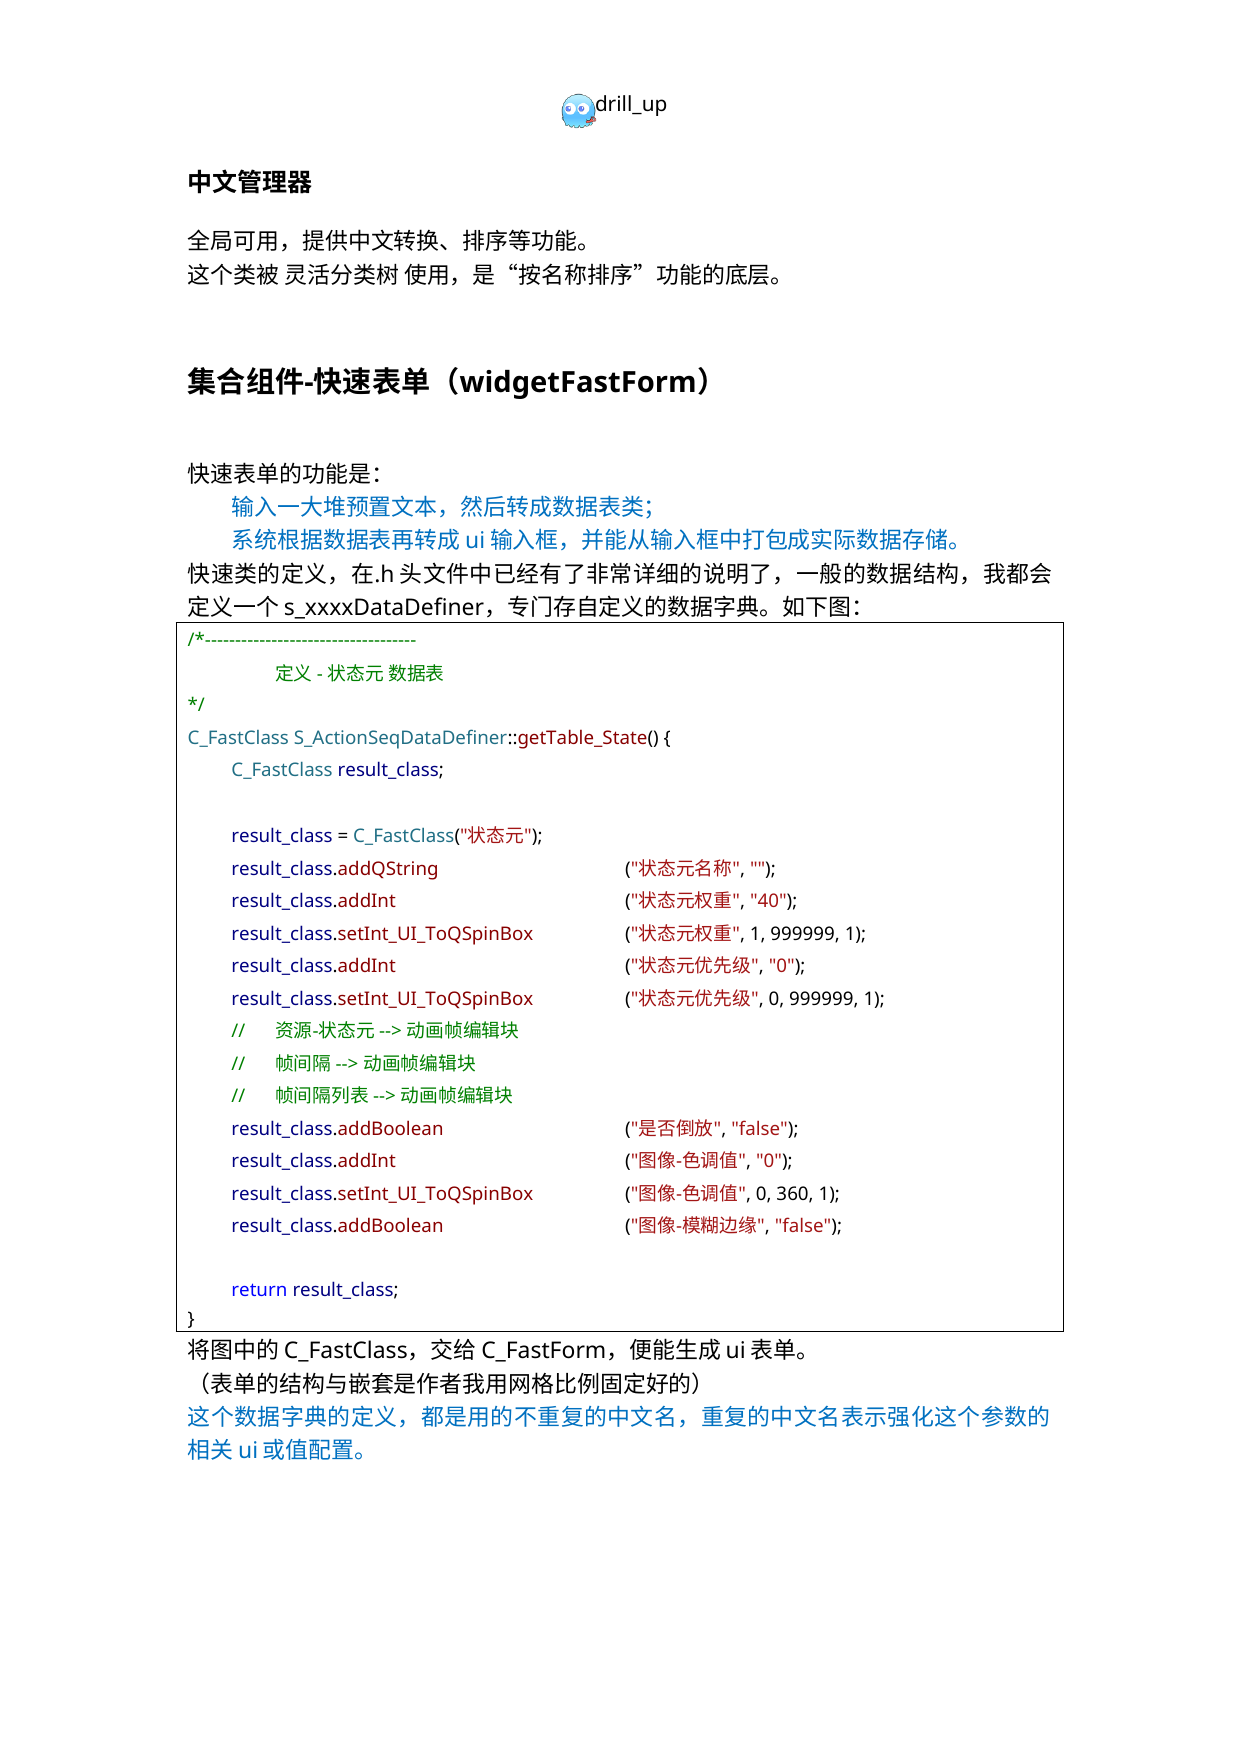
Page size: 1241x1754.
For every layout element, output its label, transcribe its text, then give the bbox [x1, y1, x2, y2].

text 这个类被 灵活分类树 使用，是“按名称排序”功能的底层。 [187, 256, 1053, 290]
text 快速表单的功能是： [187, 456, 1053, 489]
text 快速类的定义，在.h头文件中已经有了非常详细的说明了，一般的数据结构，我都会定义一个s_xxxxDataDefiner，专门存自定义的数据字典。如下图： [187, 555, 1053, 622]
text 输入一大堆预置文本，然后转成数据表类； [187, 489, 1053, 522]
text 这个数据字典的定义，都是用的不重复的中文名，重复的中文名表示强化这个参数的相关ui或值配置。 [187, 1399, 1053, 1465]
table_header /*----------------------------------- 定义 - 状态元 数据表 */ C_FastClass S_ActionSeqDataDefiner::getTable_State() { C_FastClass result_class; result_class = C_FastClass("状态元"); result_class.addQString ("状态元名称", ""); result_class.addInt ("状态元权重", "40"); result_class.setInt_UI_ToQSpinBox ("状态元权重", 1, 999999, 1); result_class.addInt ("状态元优先级", "0"); result_class.setInt_UI_ToQSpinBox ("状态元优先级", 0, 999999, 1); // 资源-状态元 --> 动画帧编辑块 // 帧间隔 --> 动画帧编辑块 // 帧间隔列表 --> 动画帧编辑块 result_class.addBoolean ("是否倒放", "false"); result_class.addInt ("图像-色调值", "0"); result_class.setInt_UI_ToQSpinBox ("图像-色调值", 0, 360, 1); result_class.addBoolean ("图像-模糊边缘", "false"); return result_class; } [177, 623, 1063, 1331]
text 全局可用，提供中文转换、排序等功能。 [187, 223, 1053, 256]
text （表单的结构与嵌套是作者我用网格比例固定好的） [187, 1366, 1053, 1399]
subtitle 中文管理器 [187, 162, 1053, 198]
text 系统根据数据表再转成ui输入框，并能从输入框中打包成实际数据存储。 [187, 522, 1053, 555]
subtitle 集合组件-快速表单（widgetFastForm） [187, 347, 1053, 412]
text 将图中的C_FastClass，交给C_FastForm，便能生成ui表单。 [187, 1332, 1053, 1366]
picture [556, 88, 597, 130]
